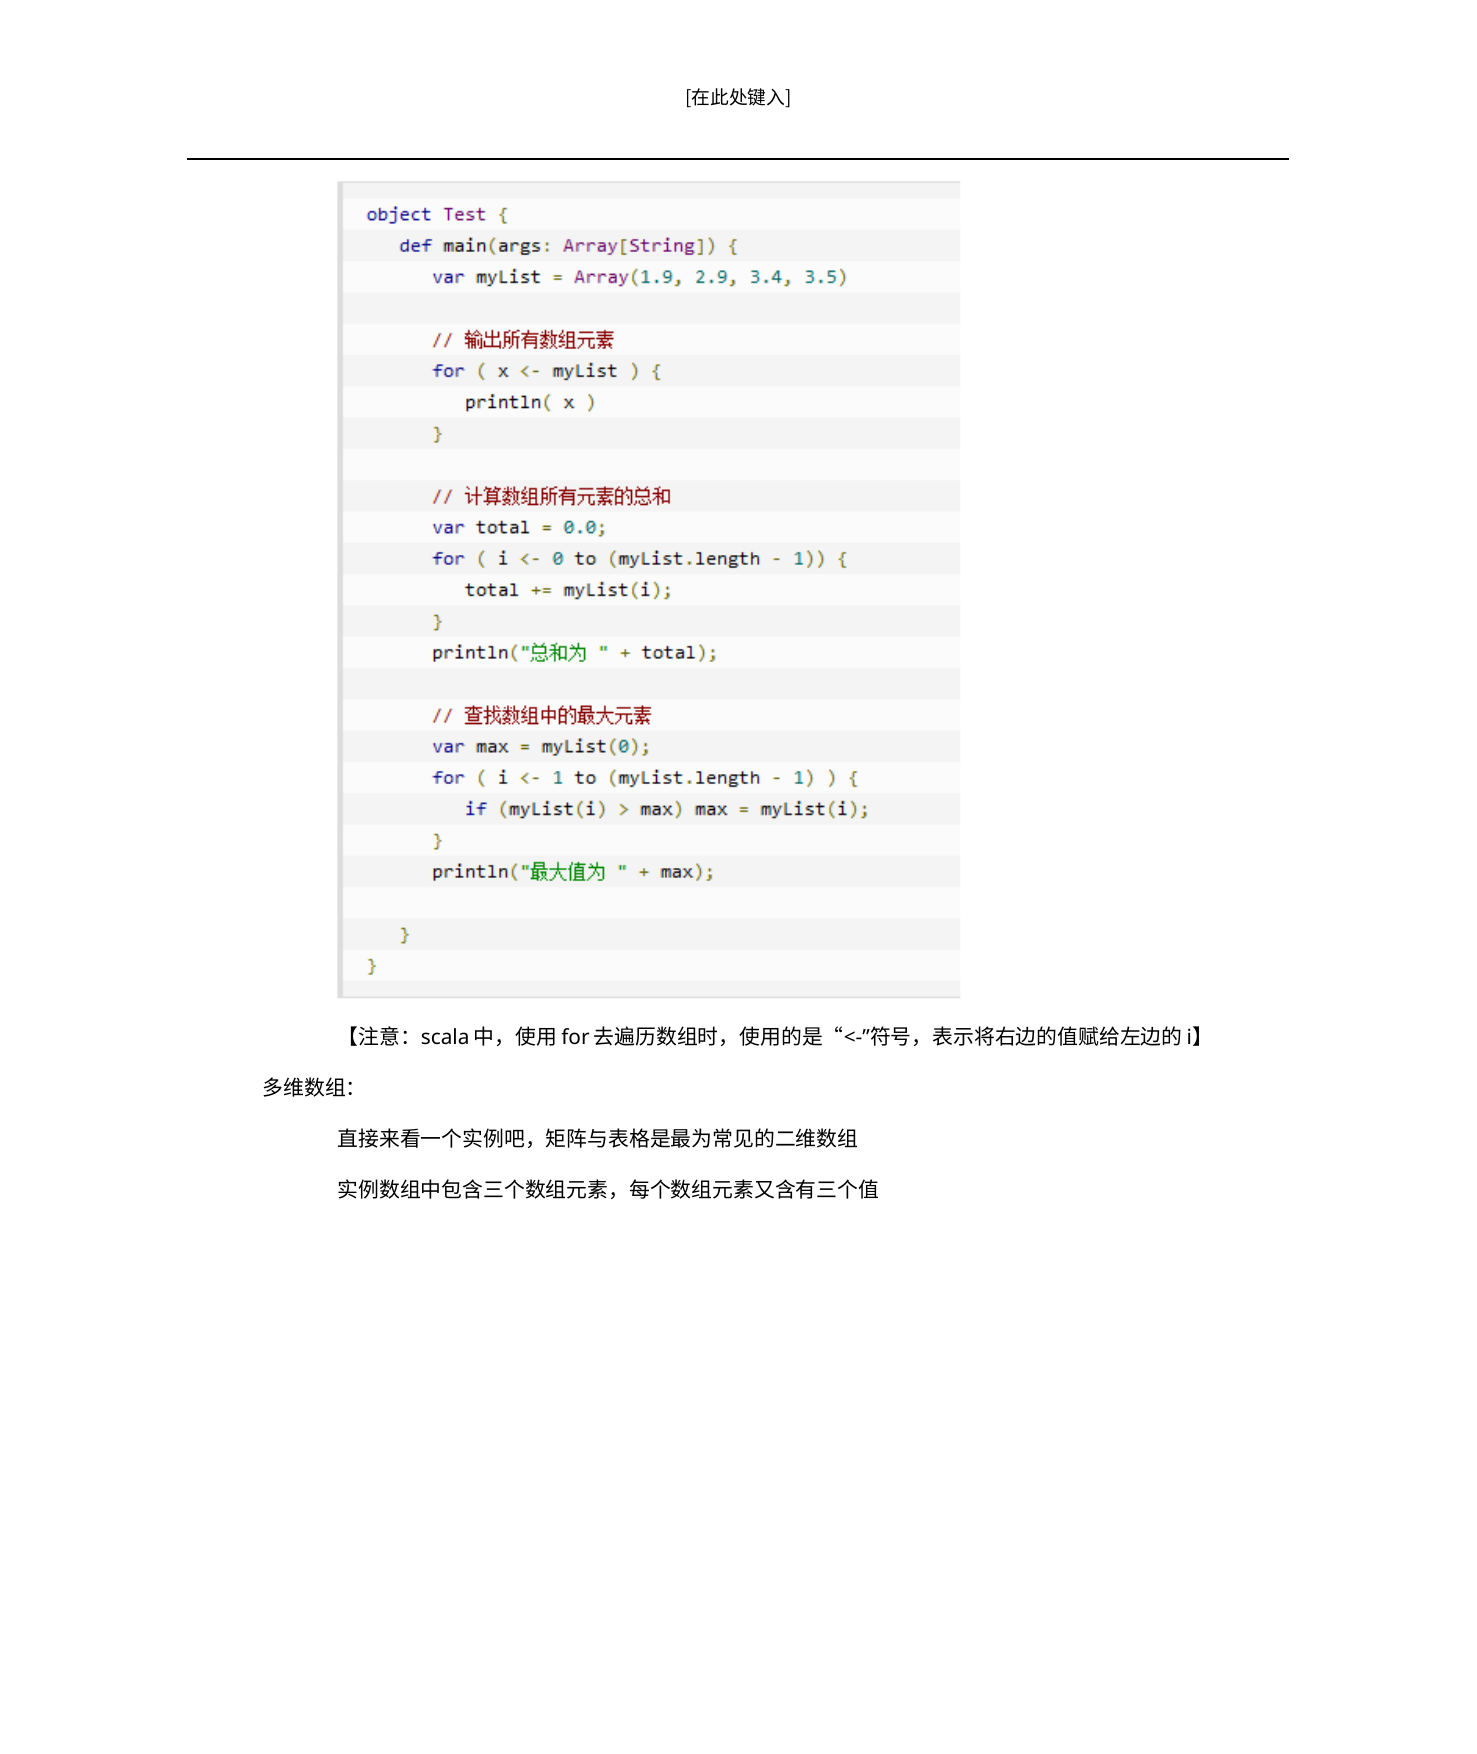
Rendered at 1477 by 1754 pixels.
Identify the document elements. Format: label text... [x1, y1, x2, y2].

text 多维数组： [187, 1071, 1289, 1102]
text 实例数组中包含三个数组元素，每个数组元素又含有三个值 [262, 1173, 1289, 1204]
text 直接来看一个实例吧，矩阵与表格是最为常见的二维数组 [262, 1122, 1289, 1153]
picture [337, 180, 961, 1000]
text 【注意：scala中，使用for去遍历数组时，使用的是“<-”符号，表示将右边的值赋给左边的i】 [262, 1020, 1289, 1051]
